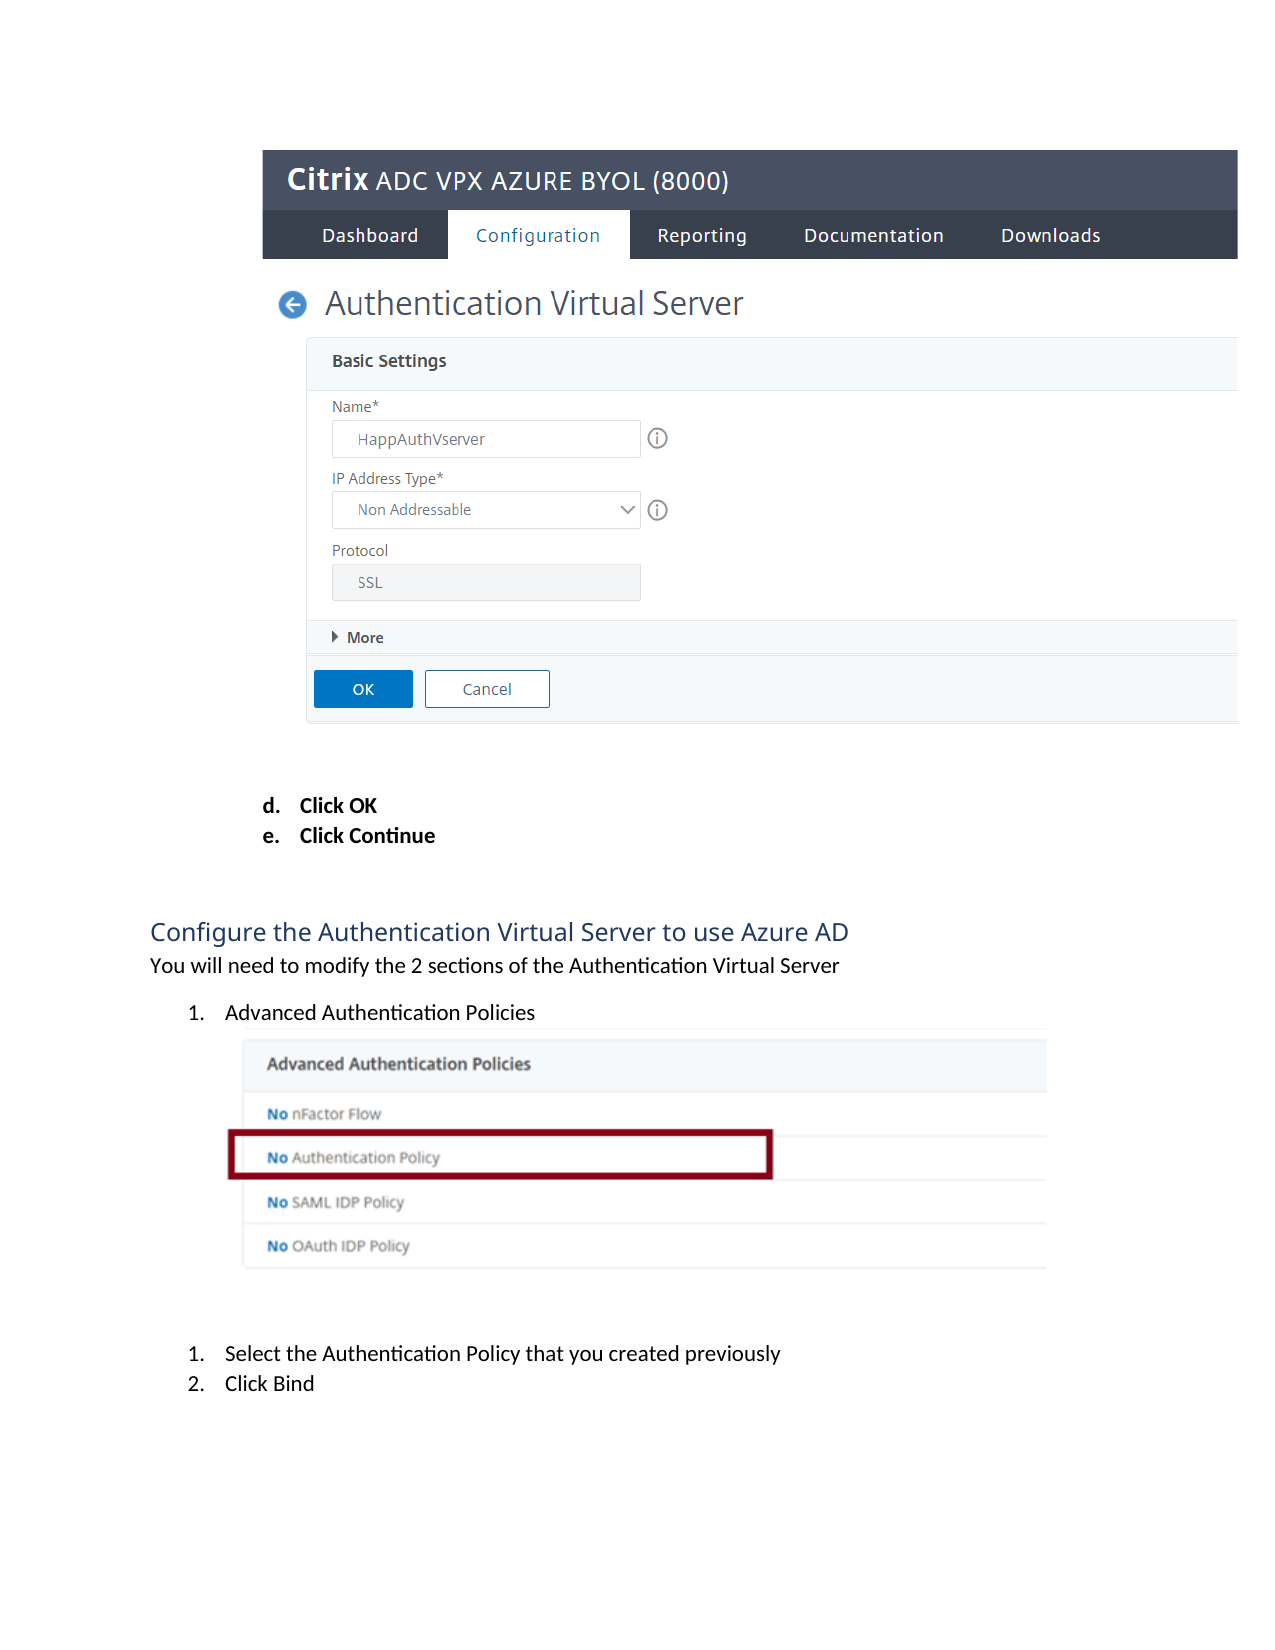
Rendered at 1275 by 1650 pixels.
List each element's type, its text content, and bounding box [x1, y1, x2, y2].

list Click Bind [187, 1369, 1125, 1397]
list Select the Authentication Policy that you created previously [187, 1339, 1125, 1367]
subtitle Configure the Authentication Virtual Server to use Azure AD [150, 915, 1125, 949]
list Click OK [262, 791, 1125, 819]
text You will need to modify the 2 sections of the Authentication Virtual Server [150, 952, 1125, 979]
list Advanced Authentication Policies [187, 998, 1125, 1026]
list Click Continue [262, 821, 1125, 849]
picture [225, 1028, 1200, 1274]
picture [262, 150, 1238, 772]
